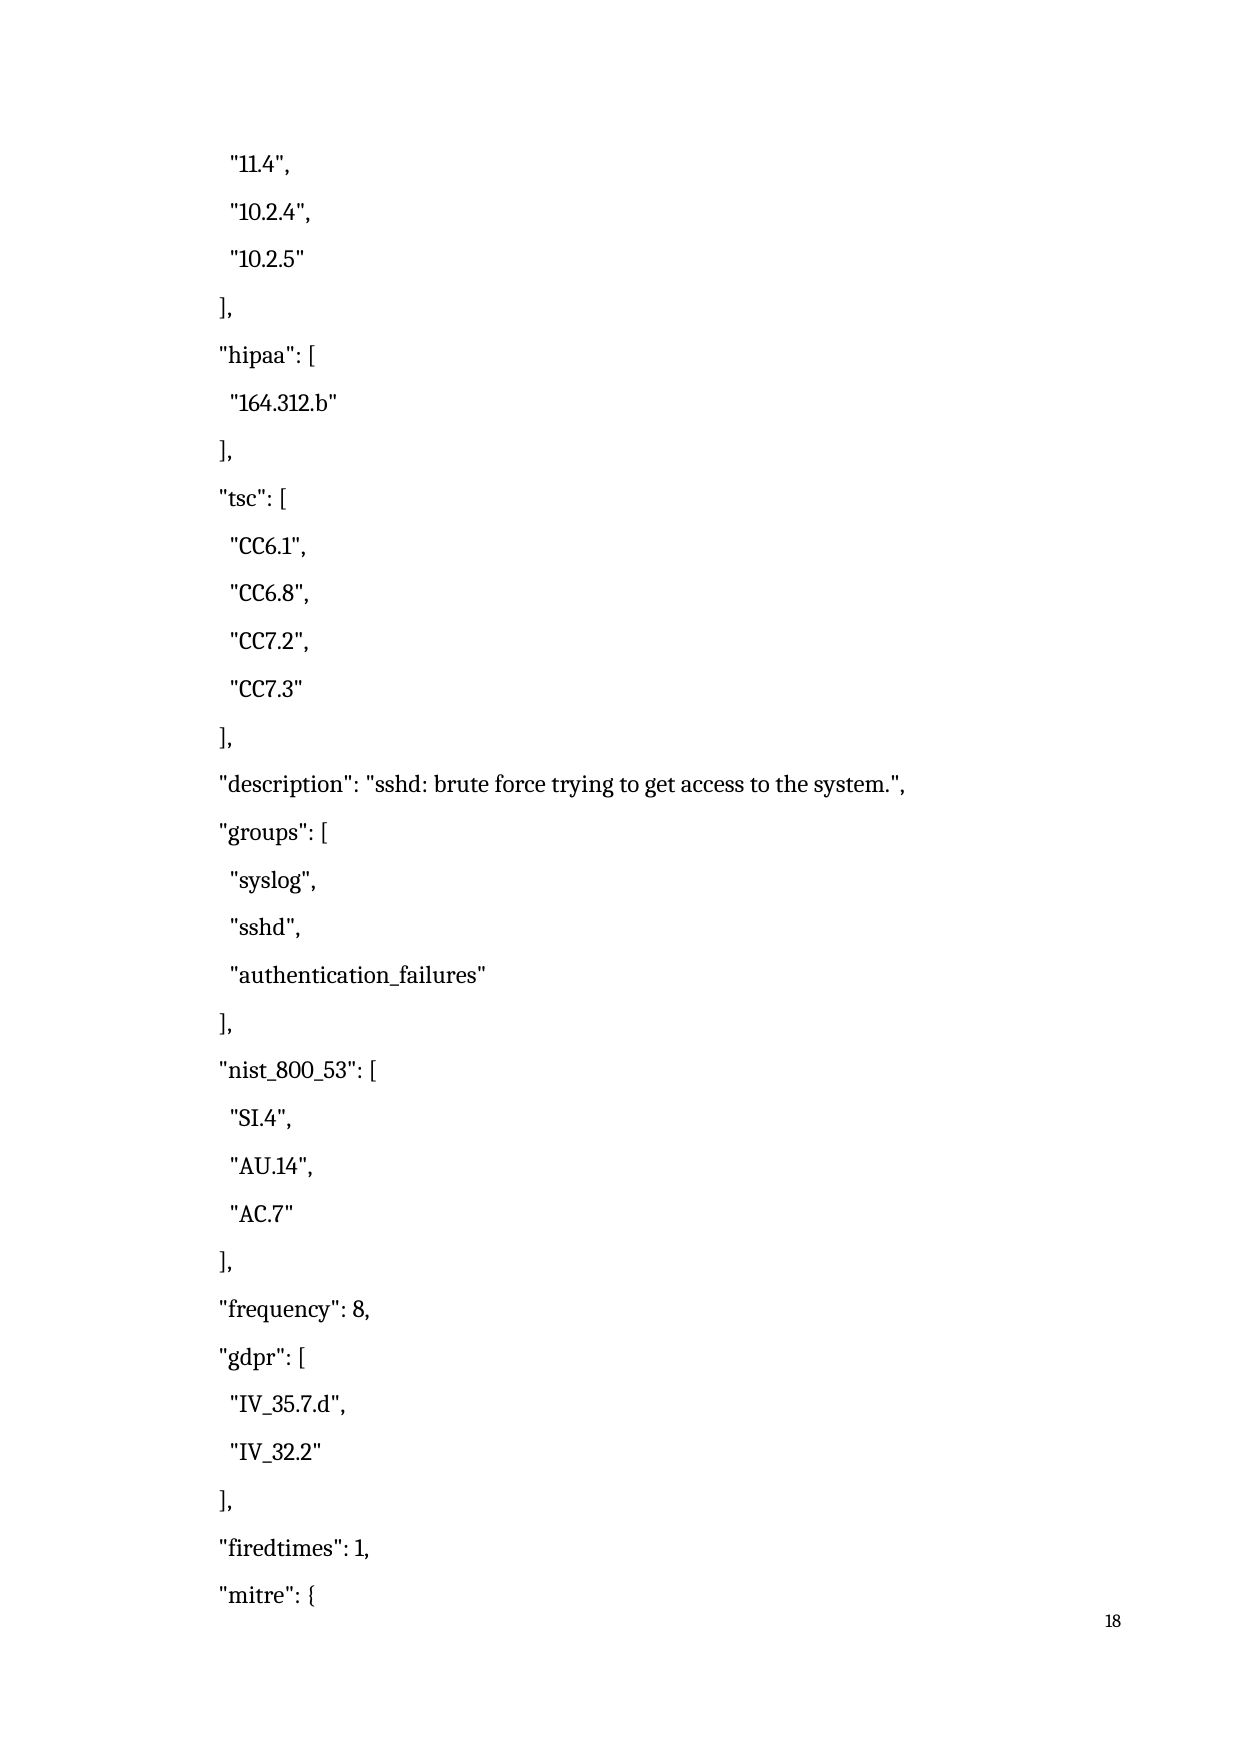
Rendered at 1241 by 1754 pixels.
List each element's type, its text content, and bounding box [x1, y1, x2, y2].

text ], [185, 1486, 1121, 1514]
text "IV_35.7.d", [185, 1390, 1121, 1419]
text "hipaa": [ [185, 341, 1121, 369]
text ], [185, 1247, 1121, 1276]
text "sshd", [185, 913, 1121, 942]
text "CC7.2", [185, 627, 1121, 656]
text "firedtimes": 1, [185, 1533, 1121, 1562]
text "gdpr": [ [185, 1343, 1121, 1371]
text "CC6.1", [185, 532, 1121, 560]
text "AC.7" [185, 1199, 1121, 1228]
text "tsc": [ [185, 484, 1121, 513]
text "10.2.4", [185, 198, 1121, 226]
text ], [185, 436, 1121, 465]
text "CC7.3" [185, 675, 1121, 703]
text "11.4", [185, 150, 1121, 179]
text "frequency": 8, [185, 1295, 1121, 1324]
text "mitre": { [185, 1581, 1121, 1610]
text "SI.4", [185, 1104, 1121, 1133]
text "IV_32.2" [185, 1438, 1121, 1467]
text "nist_800_53": [ [185, 1056, 1121, 1085]
text ], [185, 722, 1121, 751]
text "description": "sshd: brute force trying to get access to the system.", [185, 770, 1121, 799]
text "164.312.b" [185, 388, 1121, 417]
text "AU.14", [185, 1152, 1121, 1181]
text ], [185, 1009, 1121, 1037]
text "10.2.5" [185, 245, 1121, 274]
text "CC6.8", [185, 579, 1121, 608]
text "authentication_failures" [185, 961, 1121, 990]
text "groups": [ [185, 818, 1121, 847]
text "syslog", [185, 866, 1121, 894]
text ], [185, 293, 1121, 322]
